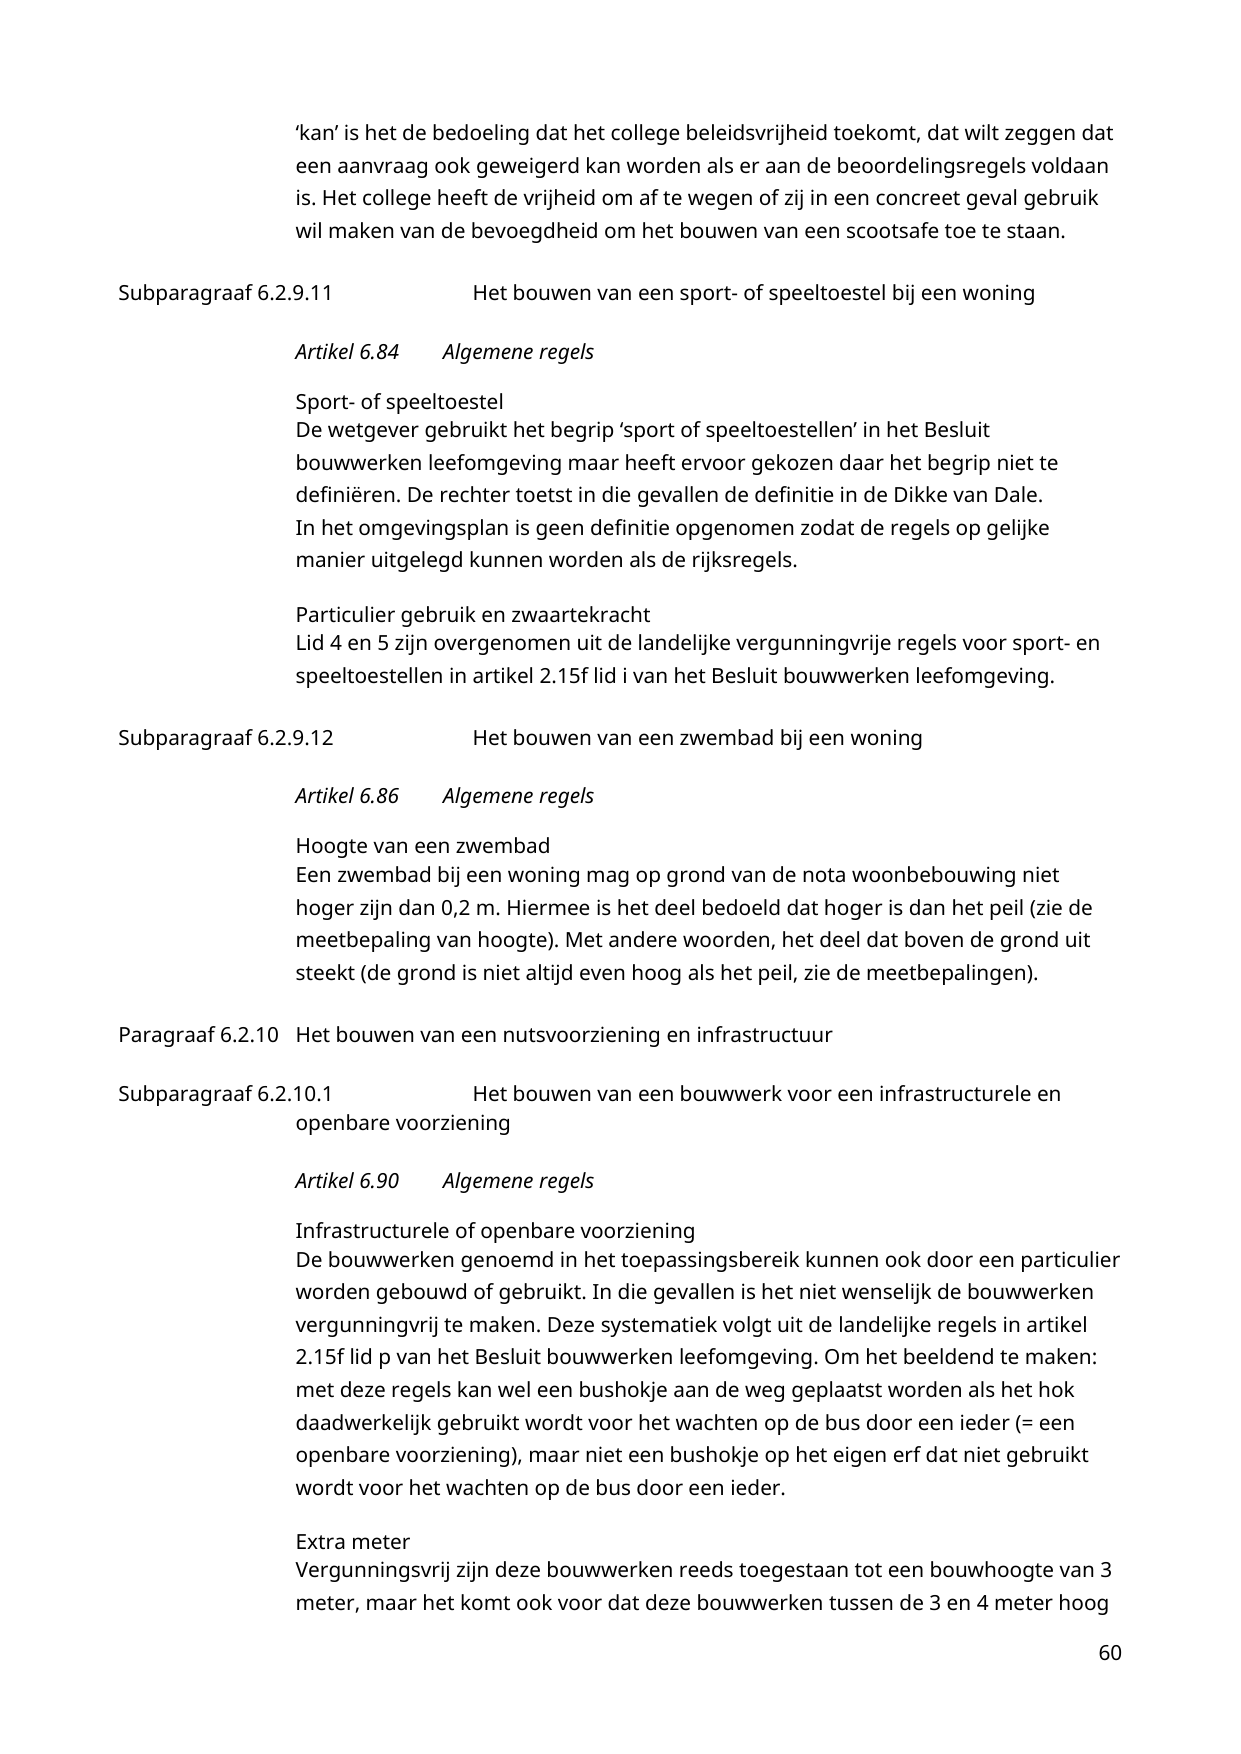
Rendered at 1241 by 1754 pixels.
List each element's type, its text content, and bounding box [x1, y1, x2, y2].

text Extra meter [295, 1526, 1122, 1556]
text In het omgevingsplan is geen definitie opgenomen zodat de regels op gelijke manier uitgelegd kunnen worden als de rijksregels. [295, 513, 1122, 574]
text Artikel 6.90 Algemene regels [295, 1166, 1122, 1195]
text Artikel 6.84 Algemene regels [295, 336, 1122, 365]
text Particulier gebruik en zwaartekracht [295, 599, 1122, 628]
text Artikel 6.86 Algemene regels [295, 781, 1122, 810]
text Een zwembad bij een woning mag op grond van de nota woonbebouwing niet hoger zijn dan 0,2 m. Hiermee is het deel bedoeld dat hoger is dan het peil (zie de meetbepaling van hoogte). Met andere woorden, het deel dat boven de grond uit steekt (de grond is niet altijd even hoog als het peil, zie de meetbepalingen). [295, 860, 1122, 986]
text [295, 1556, 1122, 1617]
text De wetgever gebruikt het begrip ‘sport of speeltoestellen’ in het Besluit bouwwerken leefomgeving maar heeft ervoor gekozen daar het begrip niet te definiëren. De rechter toetst in die gevallen de definitie in de Dikke van Dale. [295, 415, 1122, 509]
text Subparagraaf 6.2.9.12 Het bouwen van een zwembad bij een woning [118, 723, 1122, 752]
text Subparagraaf 6.2.9.11 Het bouwen van een sport- of speeltoestel bij een woning [118, 278, 1122, 307]
text Infrastructurele of openbare voorziening [295, 1216, 1122, 1245]
text Sport- of speeltoestel [295, 386, 1122, 415]
text Lid 4 en 5 zijn overgenomen uit de landelijke vergunningvrije regels voor sport- en speeltoestellen in artikel 2.15f lid i van het Besluit bouwwerken leefomgeving. [295, 628, 1122, 689]
text Hoogte van een zwembad [295, 831, 1122, 860]
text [295, 118, 1122, 244]
text Subparagraaf 6.2.10.1 Het bouwen van een bouwwerk voor een infrastructurele en openbare voorziening [118, 1078, 1122, 1136]
text Paragraaf 6.2.10 Het bouwen van een nutsvoorziening en infrastructuur [118, 1020, 1122, 1049]
text De bouwwerken genoemd in het toepassingsbereik kunnen ook door een particulier worden gebouwd of gebruikt. In die gevallen is het niet wenselijk de bouwwerken vergunningvrij te maken. Deze systematiek volgt uit de landelijke regels in artikel 2.15f lid p van het Besluit bouwwerken leefomgeving. Om het beeldend te maken: met deze regels kan wel een bushokje aan de weg geplaatst worden als het hok daadwerkelijk gebruikt wordt voor het wachten op de bus door een ieder (= een openbare voorziening), maar niet een bushokje op het eigen erf dat niet gebruikt wordt voor het wachten op de bus door een ieder. [295, 1245, 1122, 1501]
